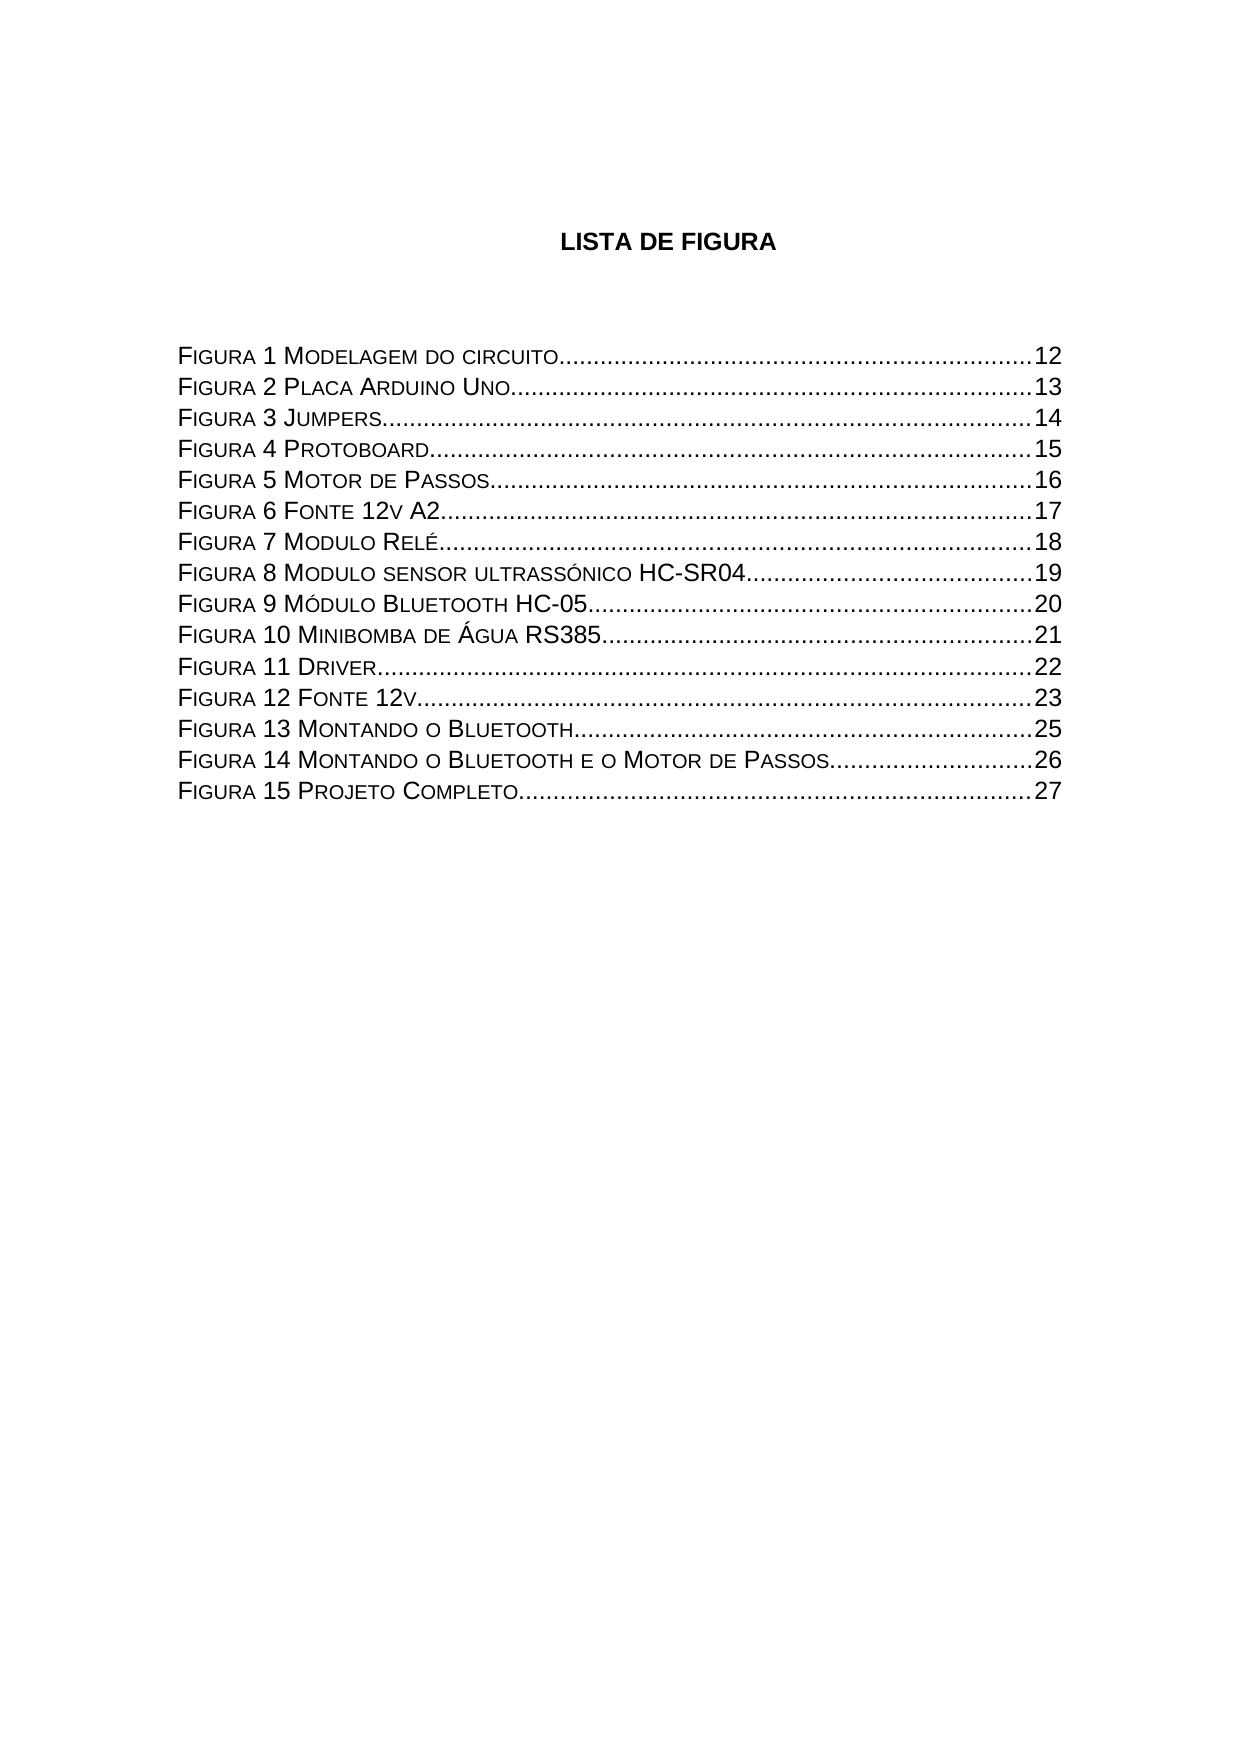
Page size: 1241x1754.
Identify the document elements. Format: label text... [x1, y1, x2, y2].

text Figura 5 Motor de Passos 16 [177, 465, 1122, 494]
text Figura 1 Modelagem do circuito 12 [177, 341, 1122, 370]
subtitle LISTA DE FIGURA [215, 227, 1122, 256]
text Figura 4 Protoboard 15 [177, 434, 1122, 463]
text Figura 9 Módulo Bluetooth HC-05 20 [177, 589, 1122, 618]
text Figura 7 Modulo Relé 18 [177, 527, 1122, 556]
text Figura 10 Minibomba de Água RS385 21 [177, 621, 1122, 649]
text Figura 6 Fonte 12v A2 17 [177, 496, 1122, 525]
text Figura 14 Montando o Bluetooth e o Motor de Passos 26 [177, 745, 1122, 773]
text Figura 3 Jumpers 14 [177, 403, 1122, 432]
text Figura 11 Driver 22 [177, 652, 1122, 680]
text Figura 15 Projeto Completo 27 [177, 776, 1122, 804]
text Figura 8 Modulo sensor ultrassónico HC-SR04 19 [177, 558, 1122, 587]
text Figura 12 Fonte 12v 23 [177, 683, 1122, 711]
text Figura 13 Montando o Bluetooth 25 [177, 714, 1122, 742]
text Figura 2 Placa Arduino Uno 13 [177, 372, 1122, 401]
